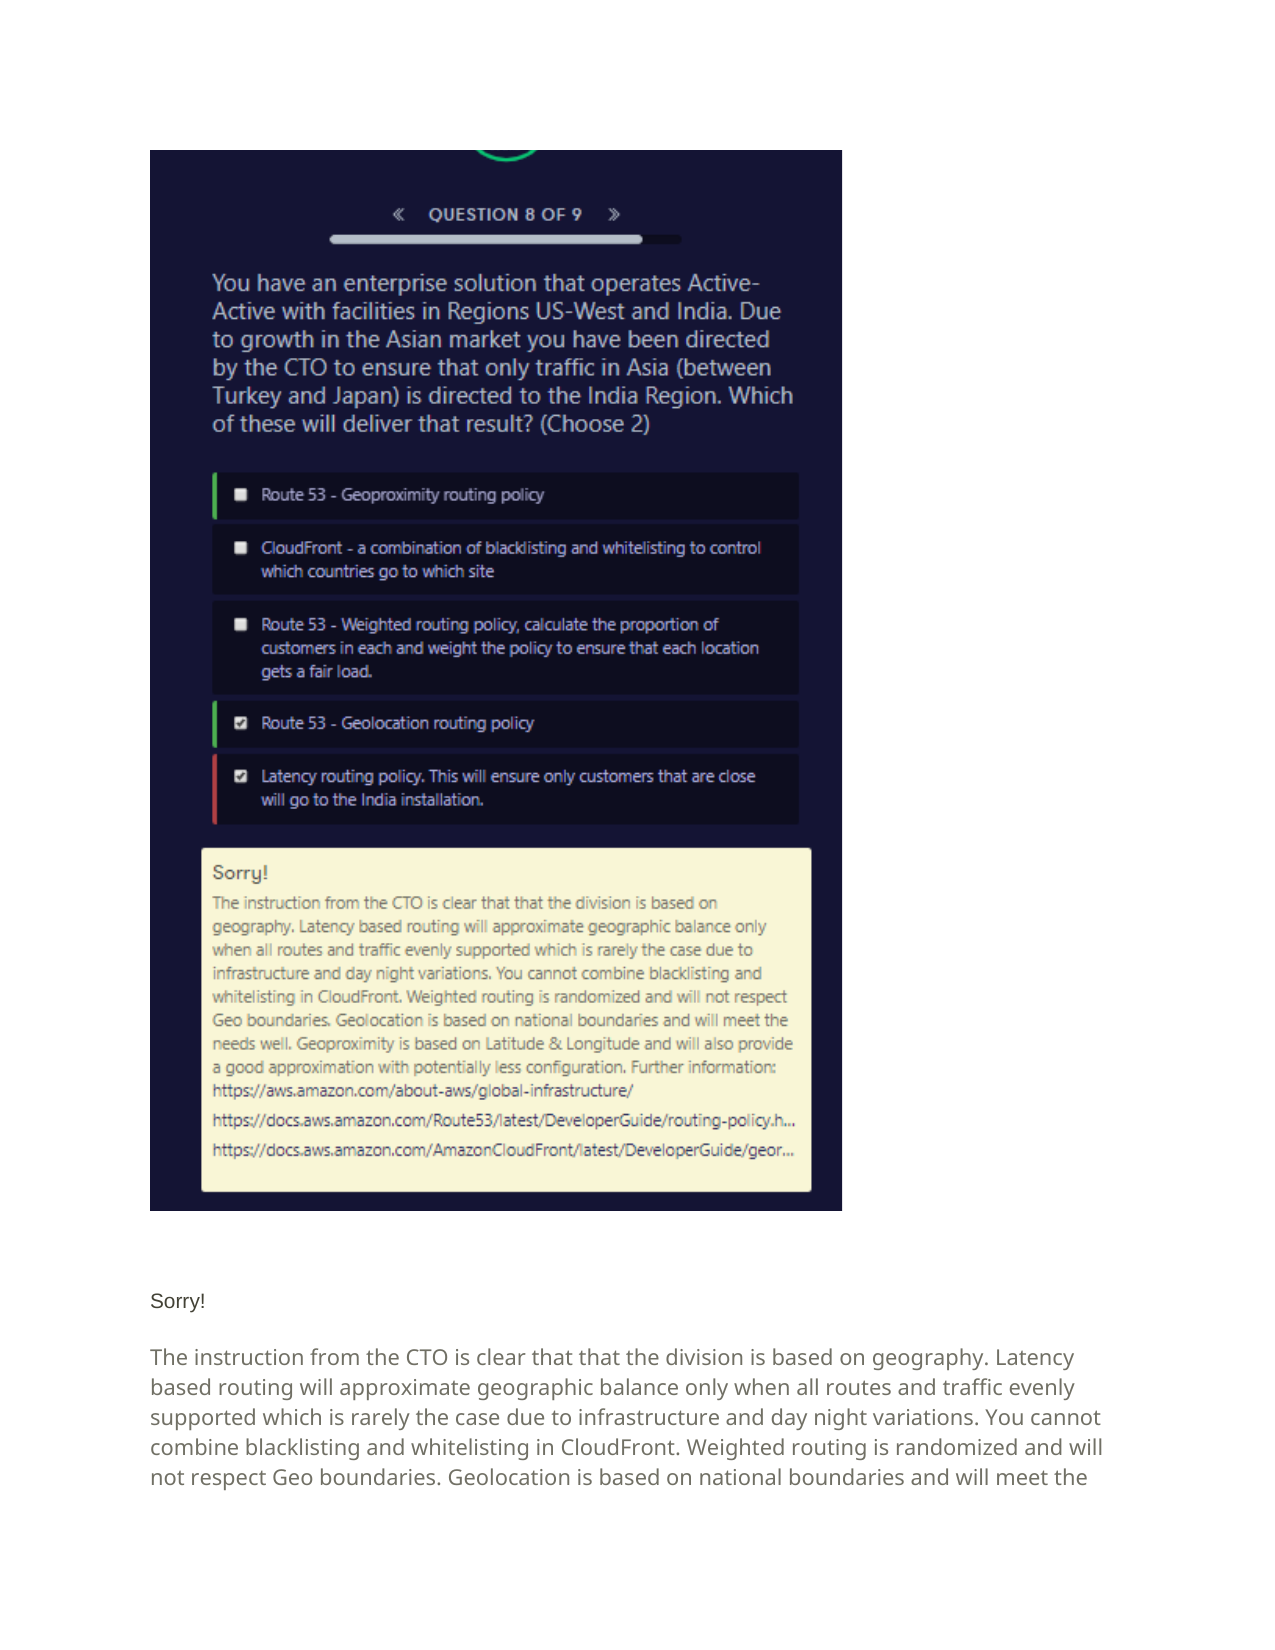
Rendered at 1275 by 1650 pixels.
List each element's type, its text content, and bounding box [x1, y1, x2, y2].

subtitle Sorry! [150, 1289, 1125, 1313]
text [150, 1342, 1125, 1491]
picture [150, 150, 843, 1211]
